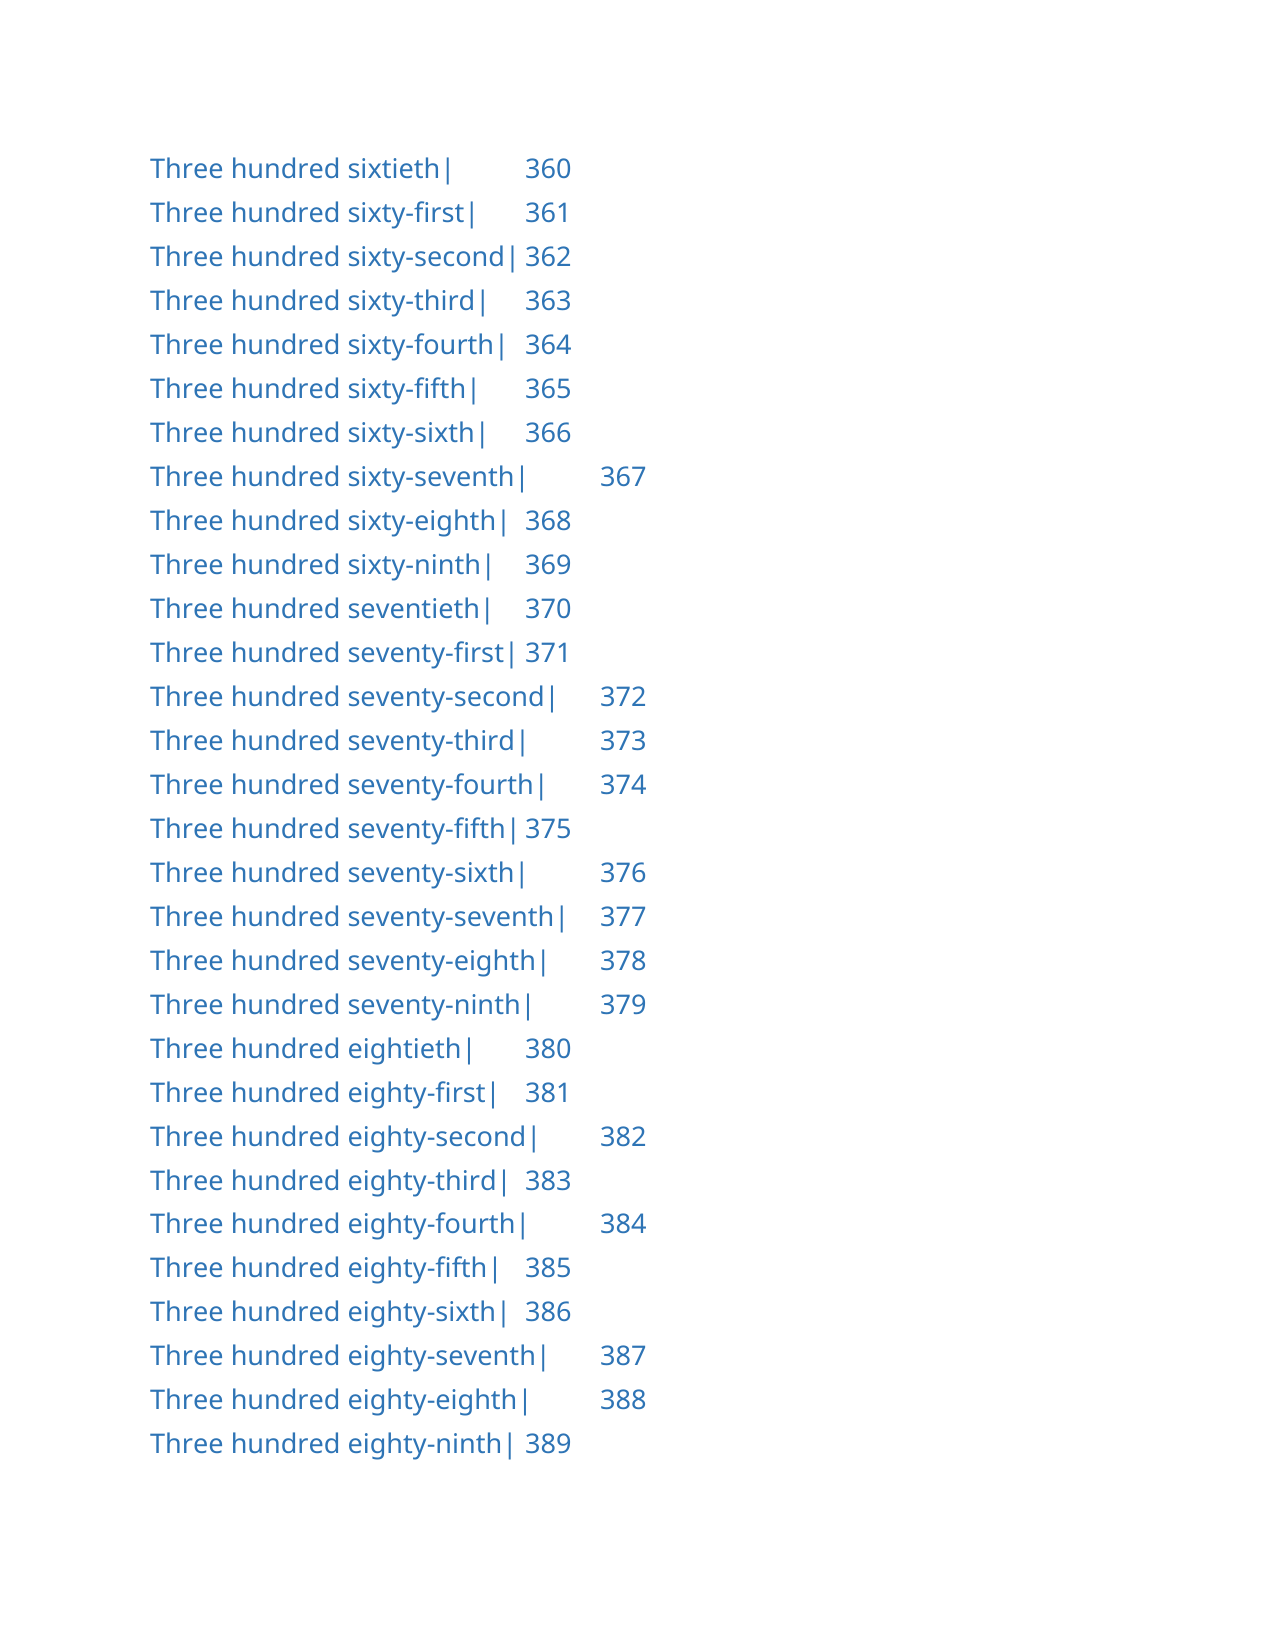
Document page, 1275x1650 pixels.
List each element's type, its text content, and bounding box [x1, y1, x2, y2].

subtitle 372 [150, 677, 1125, 714]
subtitle 371 [150, 633, 1125, 670]
subtitle 363 [150, 282, 1125, 319]
subtitle 377 [150, 897, 1125, 934]
subtitle 375 [150, 809, 1125, 846]
subtitle 378 [150, 941, 1125, 978]
subtitle 370 [150, 589, 1125, 626]
subtitle 389 [150, 1425, 1125, 1462]
subtitle 380 [150, 1029, 1125, 1066]
subtitle 381 [150, 1073, 1125, 1110]
subtitle 373 [150, 721, 1125, 758]
subtitle 374 [150, 765, 1125, 802]
subtitle 361 [150, 194, 1125, 231]
subtitle 382 [150, 1117, 1125, 1154]
subtitle 384 [150, 1205, 1125, 1242]
subtitle 364 [150, 326, 1125, 363]
subtitle 385 [150, 1249, 1125, 1286]
subtitle 387 [150, 1337, 1125, 1374]
subtitle 376 [150, 853, 1125, 890]
subtitle 366 [150, 414, 1125, 451]
subtitle 383 [150, 1161, 1125, 1198]
subtitle 388 [150, 1381, 1125, 1418]
subtitle 369 [150, 546, 1125, 582]
subtitle 360 [150, 150, 1125, 187]
subtitle 367 [150, 458, 1125, 494]
subtitle 379 [150, 985, 1125, 1022]
subtitle 365 [150, 370, 1125, 407]
subtitle 368 [150, 502, 1125, 538]
subtitle 386 [150, 1293, 1125, 1330]
subtitle 362 [150, 238, 1125, 275]
